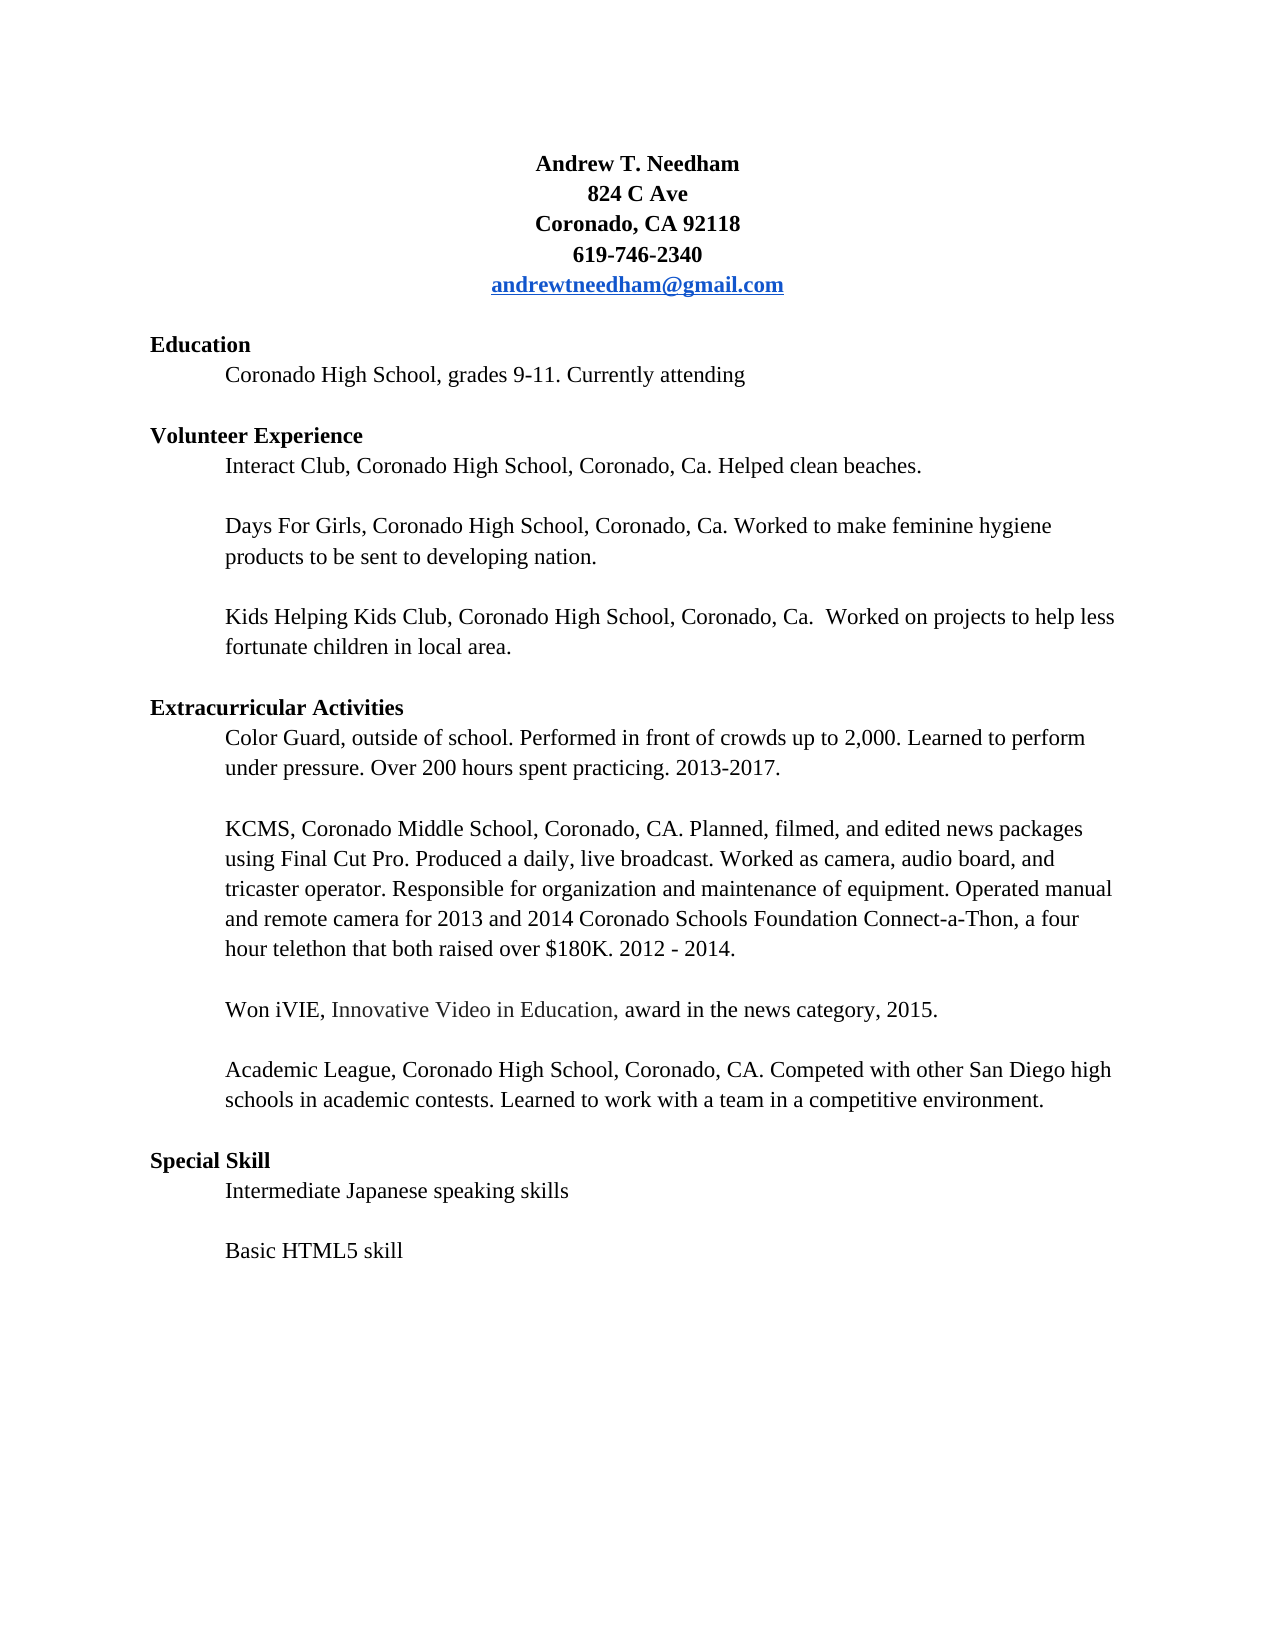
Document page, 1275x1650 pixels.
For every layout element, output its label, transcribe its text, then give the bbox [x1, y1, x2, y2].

text Color Guard, outside of school. Performed in front of crowds up to 2,000. Learned to perform under pressure. Over 200 hours spent practicing. 2013-2017. [225, 724, 1125, 781]
text Volunteer Experience [150, 422, 1125, 448]
text Interact Club, Coronado High School, Coronado, Ca. Helped clean beaches. [225, 452, 1125, 478]
text Academic League, Coronado High School, Coronado, CA. Competed with other San Diego high schools in academic contests. Learned to work with a team in a competitive environment. [225, 1056, 1125, 1113]
text Education [150, 331, 1125, 358]
text Basic HTML5 skill [225, 1237, 1125, 1264]
text Extracurricular Activities [150, 694, 1125, 720]
text Special Skill [150, 1147, 1125, 1173]
text andrewtneedham@gmail.com [150, 271, 1125, 297]
text Won iVIE, Innovative Video in Education, award in the news category, 2015. [619, 996, 1125, 1022]
text Days For Girls, Coronado High School, Coronado, Ca. Worked to make feminine hygiene products to be sent to developing nation. [225, 512, 1125, 569]
text Intermediate Japanese speaking skills [225, 1177, 1125, 1203]
text Coronado, CA 92118 [150, 210, 1125, 237]
text Coronado High School, grades 9-11. Currently attending [150, 361, 1125, 388]
text 619-746-2340 [150, 241, 1125, 267]
text KCMS, Coronado Middle School, Coronado, CA. Planned, filmed, and edited news packages using Final Cut Pro. Produced a daily, live broadcast. Worked as camera, audio board, and tricaster operator. Responsible for organization and maintenance of equipment. Operated manual and remote camera for 2013 and 2014 Coronado Schools Foundation Connect-a-Thon, a four hour telethon that both raised over $180K. 2012 - 2014. [225, 814, 1125, 962]
text Kids Helping Kids Club, Coronado High School, Coronado, Ca. Worked on projects to help less fortunate children in local area. [225, 603, 1125, 660]
text Andrew T. Needham [150, 150, 1125, 176]
text 824 C Ave [150, 180, 1125, 207]
